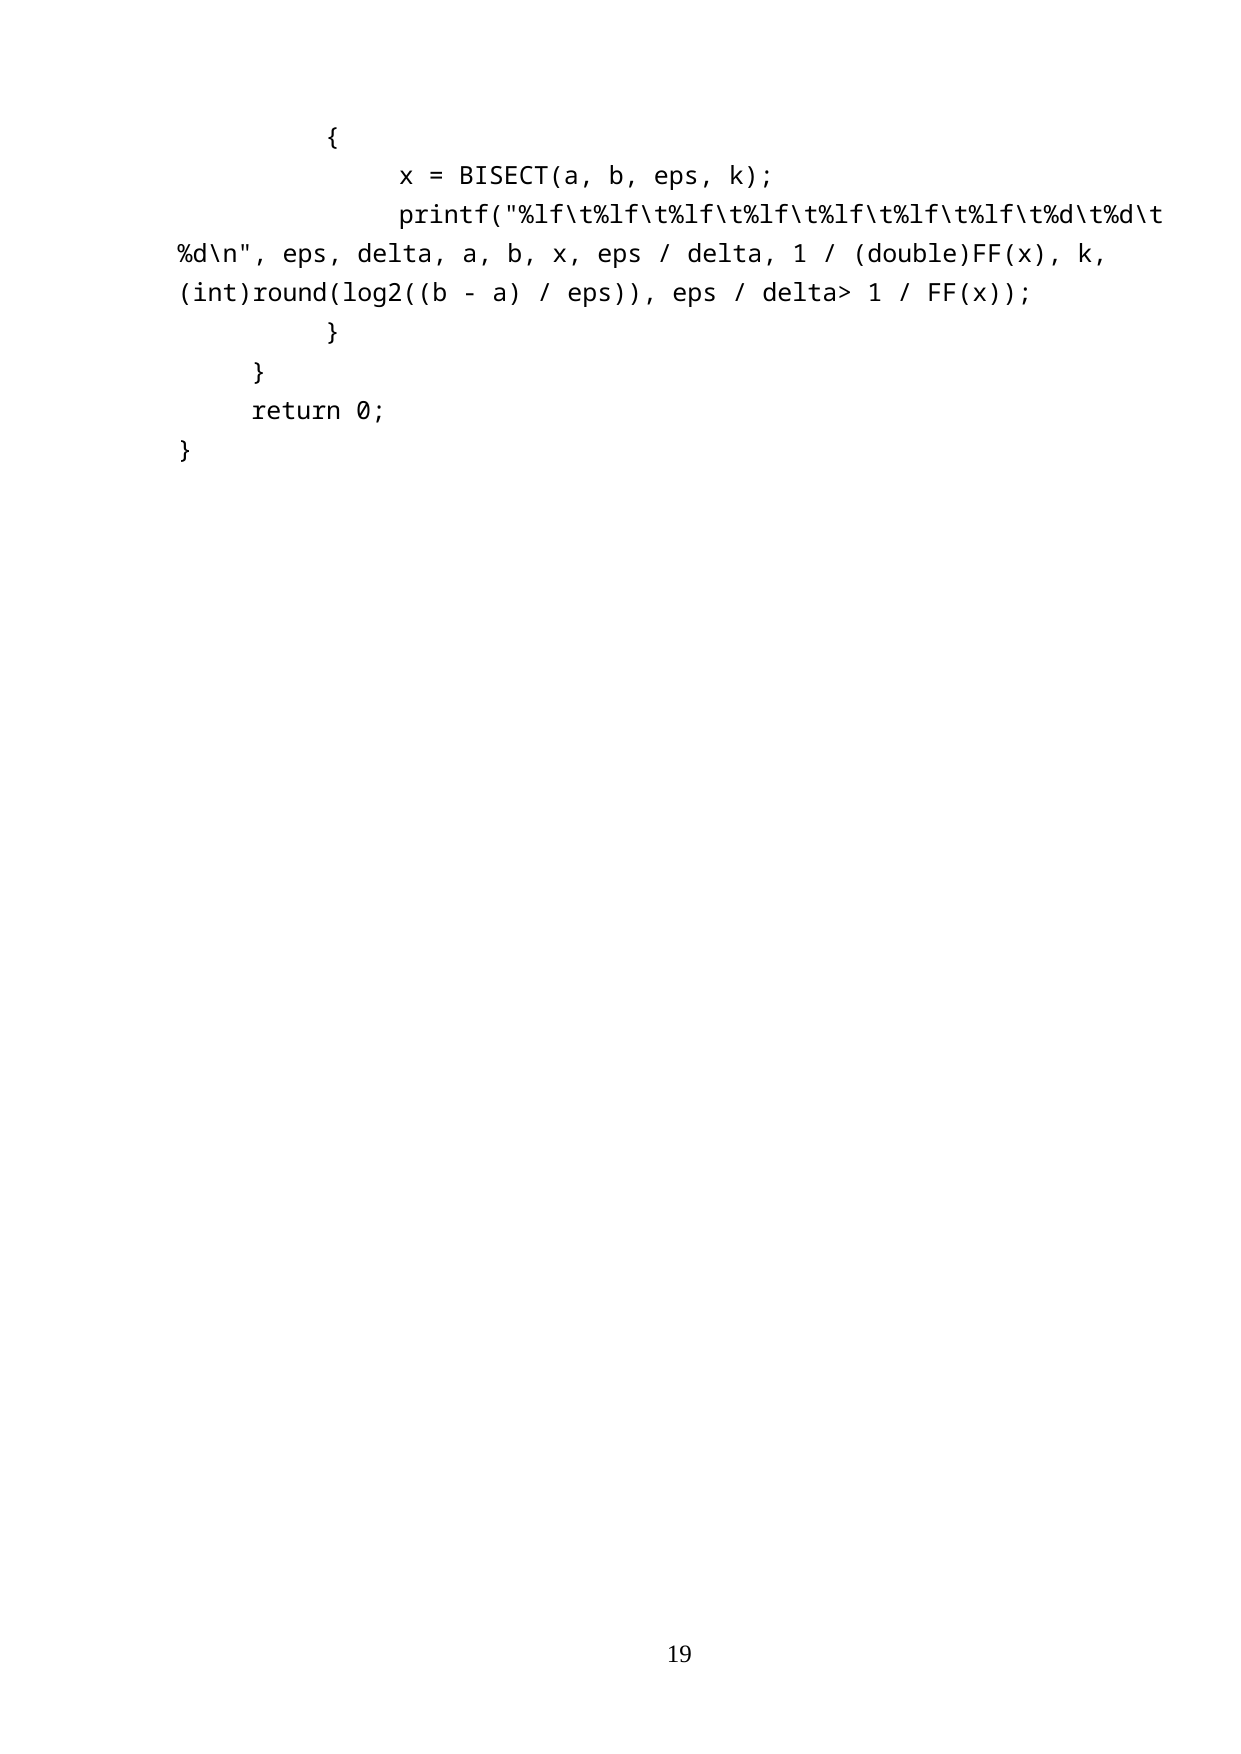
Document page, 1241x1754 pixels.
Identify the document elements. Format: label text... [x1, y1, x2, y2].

text return 0; [177, 392, 1181, 426]
text } [177, 353, 1181, 387]
text { [177, 118, 1181, 152]
text } [177, 431, 1181, 466]
text } [177, 314, 1181, 348]
text printf("%lf\t%lf\t%lf\t%lf\t%lf\t%lf\t%lf\t%d\t%d\t%d\n", eps, delta, a, b, x, eps / delta, 1 / (double)FF(x), k, (int)round(log2((b - a) / eps)), eps / delta> 1 / FF(x)); [177, 196, 1181, 309]
text x = BISECT(a, b, eps, k); [177, 157, 1181, 191]
